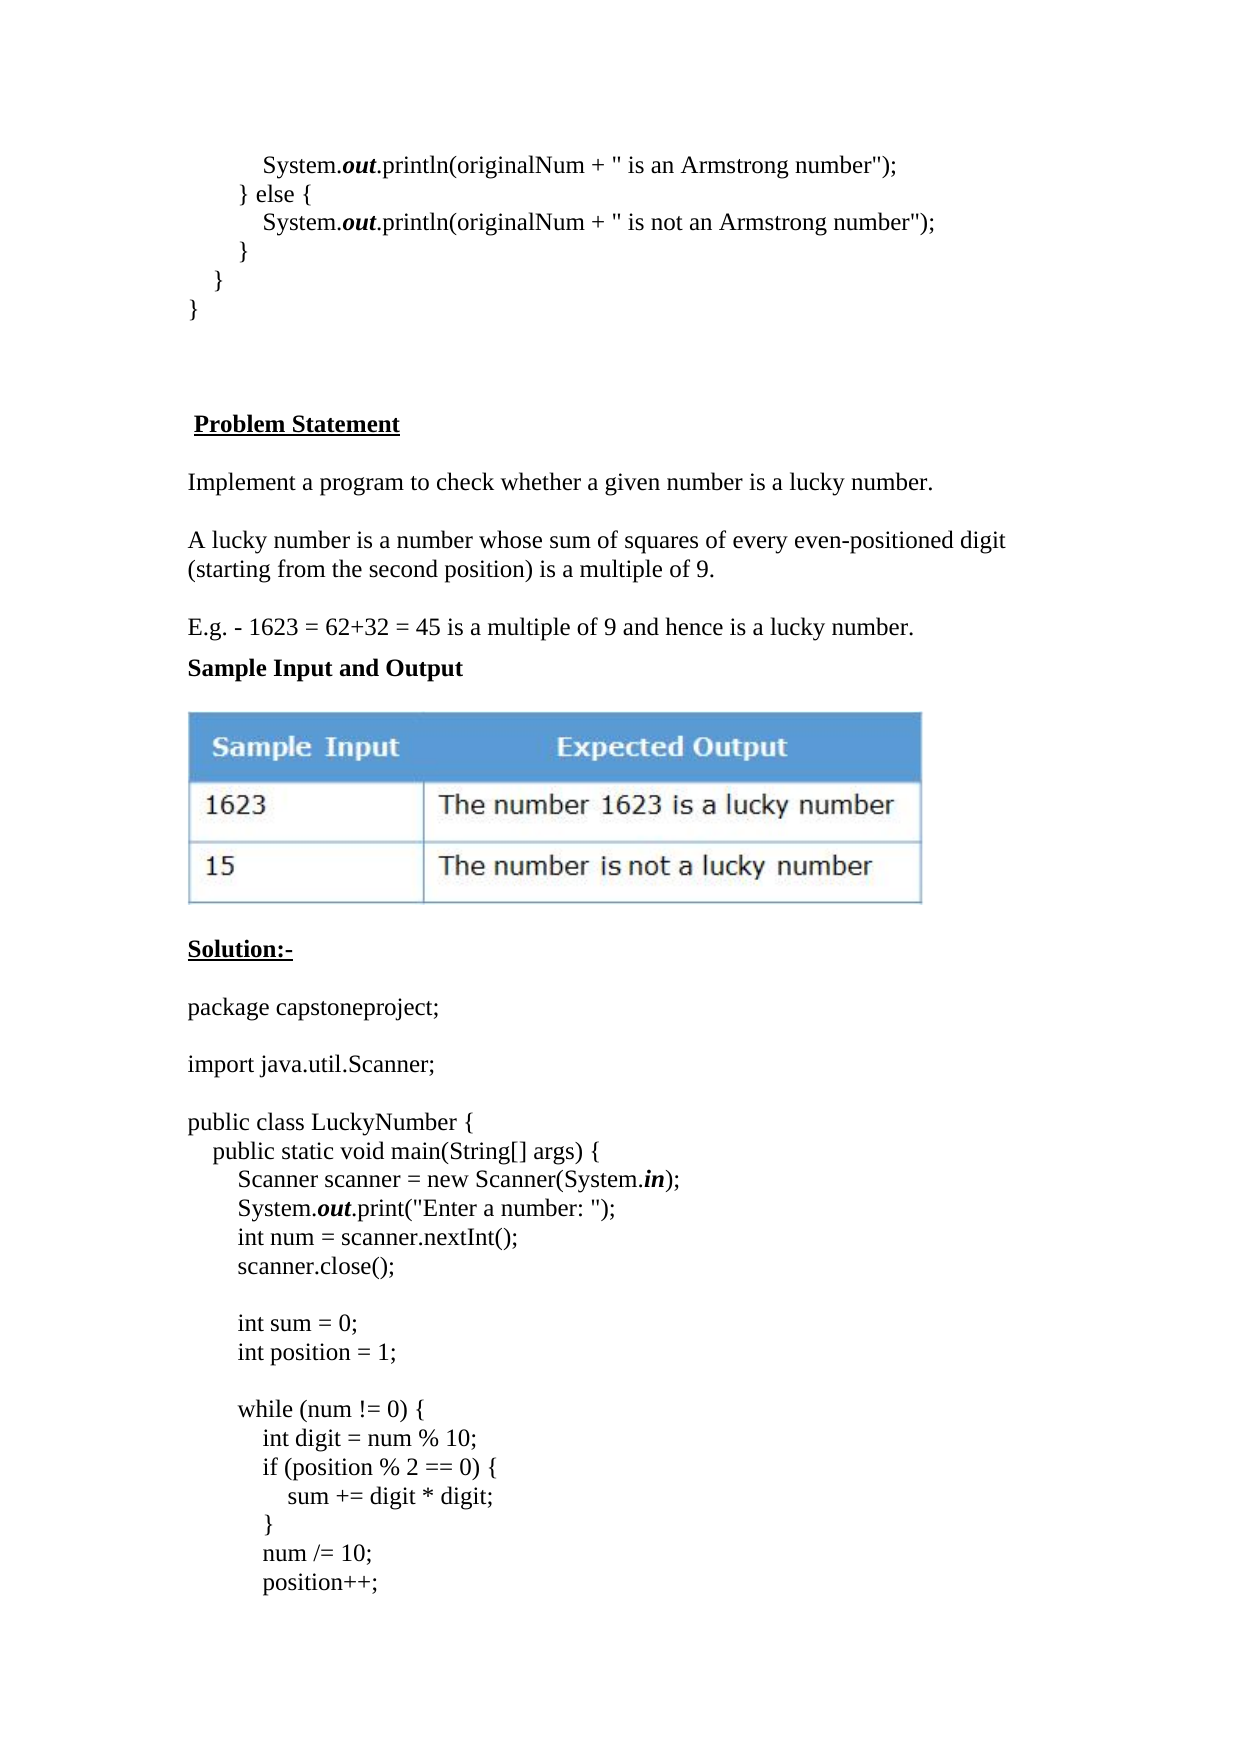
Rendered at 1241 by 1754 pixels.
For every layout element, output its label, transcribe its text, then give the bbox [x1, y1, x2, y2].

text E.g. - 1623 = 62+32 = 45 is a multiple of 9 and hence is a lucky number. [187, 612, 1053, 641]
text Scanner scanner = new Scanner(System.in); [187, 1164, 1053, 1193]
text } [187, 294, 1053, 322]
text int position = 1; [187, 1337, 1053, 1366]
text Implement a program to check whether a given number is a lucky number. [187, 467, 1053, 496]
picture [187, 711, 924, 905]
text scanner.close(); [187, 1251, 1053, 1279]
text System.out.print("Enter a number: "); [187, 1193, 1053, 1222]
text int num = scanner.nextInt(); [187, 1222, 1053, 1251]
text Problem Statement [187, 409, 1053, 438]
text public static void main(String[] args) { [187, 1136, 1053, 1164]
text if (position % 2 == 0) { [187, 1452, 1053, 1481]
text while (num != 0) { [187, 1394, 1053, 1423]
text int digit = num % 10; [187, 1423, 1053, 1452]
text int sum = 0; [187, 1308, 1053, 1337]
text num /= 10; [187, 1538, 1053, 1567]
text System.out.println(originalNum + " is not an Armstrong number"); [187, 207, 1053, 236]
text sum += digit * digit; [187, 1481, 1053, 1509]
text position++; [187, 1567, 1053, 1596]
text System.out.println(originalNum + " is an Armstrong number"); [187, 150, 1053, 179]
text import java.util.Scanner; [187, 1049, 1053, 1078]
text } [187, 1509, 1053, 1538]
text package capstoneproject; [187, 992, 1053, 1021]
text Sample Input and Output [187, 653, 1053, 682]
text } else { [187, 179, 1053, 207]
text Solution:- [187, 934, 1053, 963]
text } [187, 265, 1053, 294]
text } [187, 236, 1053, 265]
text public class LuckyNumber { [187, 1107, 1053, 1136]
text A lucky number is a number whose sum of squares of every even-positioned digit (starting from the second position) is a multiple of 9. [187, 525, 1053, 583]
